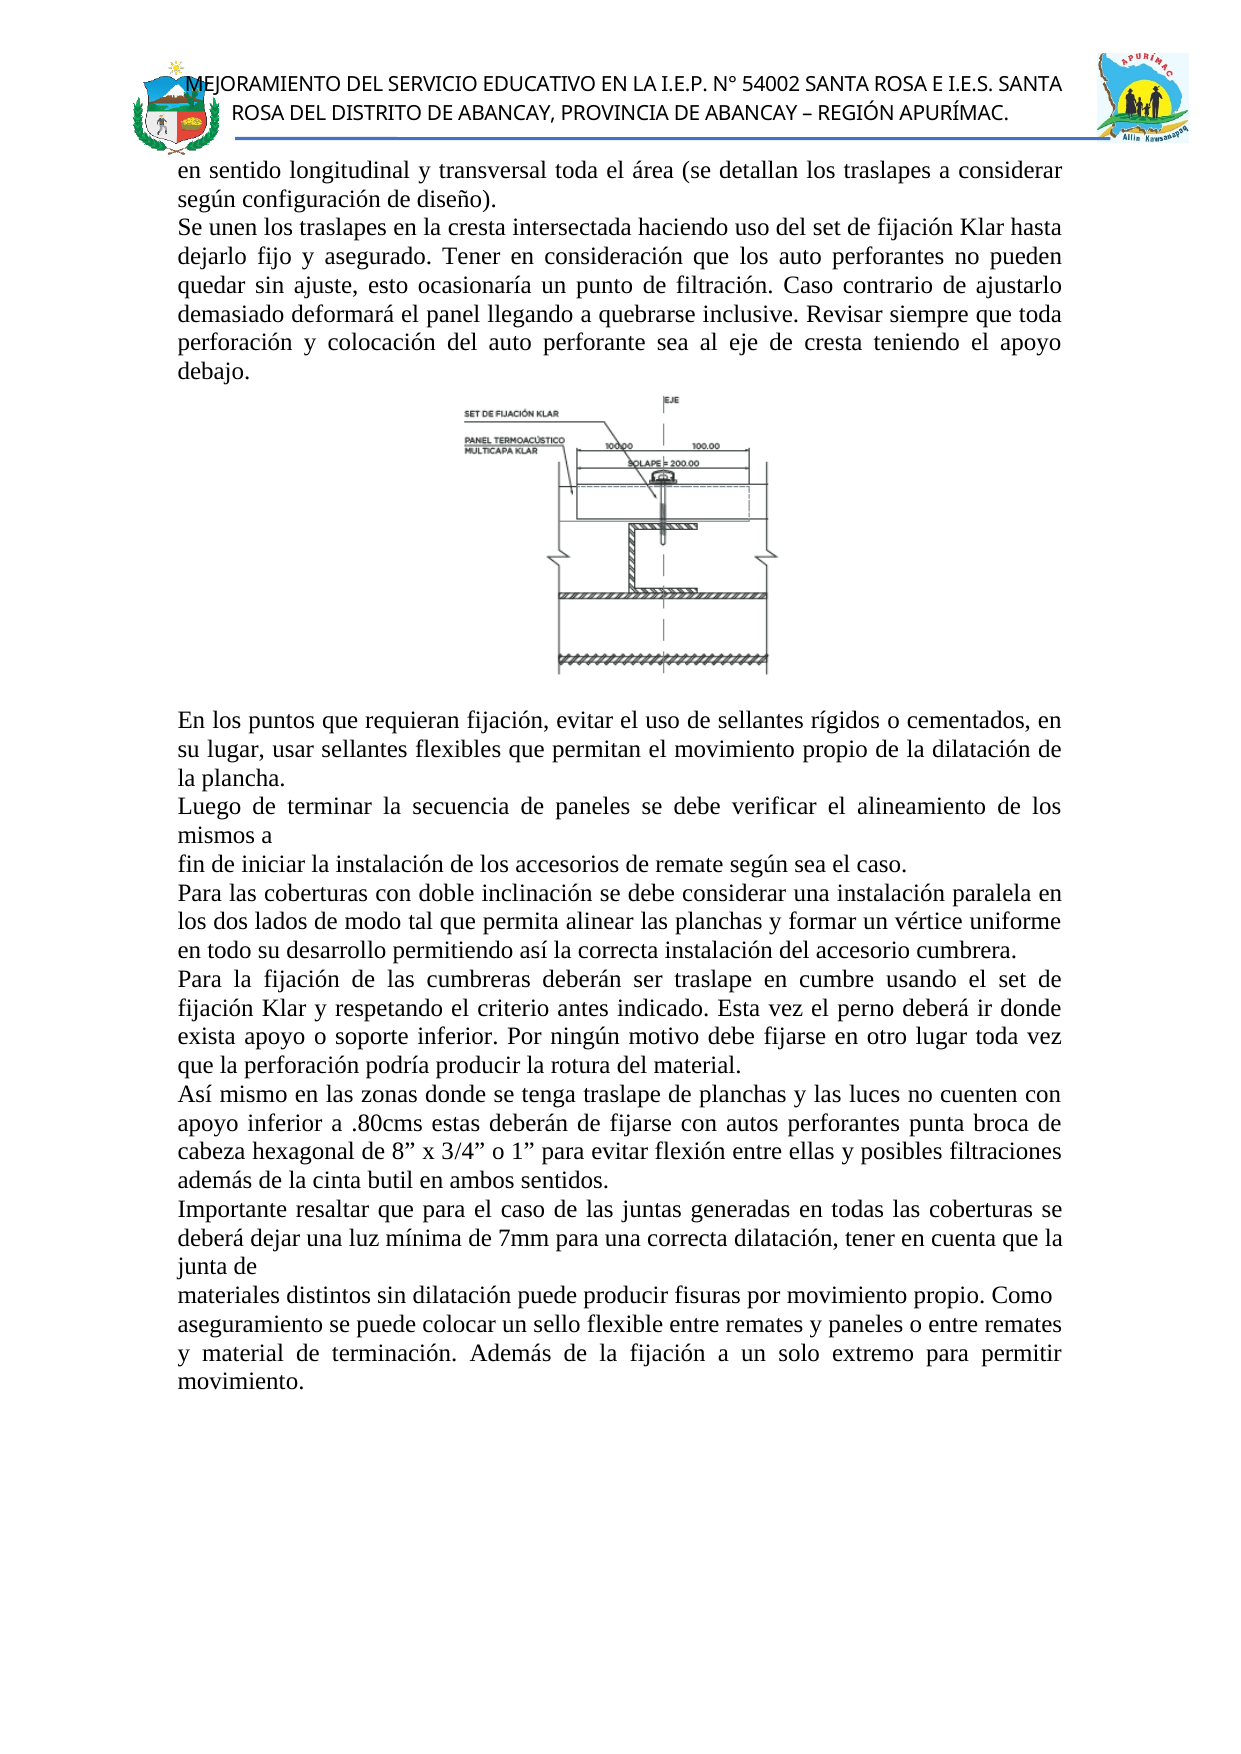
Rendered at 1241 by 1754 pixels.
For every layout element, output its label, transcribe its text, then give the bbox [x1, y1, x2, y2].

text Así mismo en las zonas donde se tenga traslape de planchas y las luces no cuenten con apoyo inferior a .80cms estas deberán de fijarse con autos perforantes punta broca de cabeza hexagonal de 8” x 3/4” o 1” para evitar flexión entre ellas y posibles filtraciones además de la cinta butil en ambos sentidos. [177, 1079, 1063, 1194]
text Para las coberturas con doble inclinación se debe considerar una instalación paralela en los dos lados de modo tal que permita alinear las planchas y formar un vértice uniforme en todo su desarrollo permitiendo así la correcta instalación del accesorio cumbrera. [177, 878, 1063, 964]
text Se unen los traslapes en la cresta intersectada haciendo uso del set de fijación Klar hasta dejarlo fijo y asegurado. Tener en consideración que los auto perforantes no pueden quedar sin ajuste, esto ocasionaría un punto de filtración. Caso contrario de ajustarlo demasiado deformará el panel llegando a quebrarse inclusive. Revisar siempre que toda perforación y colocación del auto perforante sea al eje de cresta teniendo el apoyo debajo. [177, 212, 1063, 385]
text Para la fijación de las cumbreras deberán ser traslape en cumbre usando el set de fijación Klar y respetando el criterio antes indicado. Esta vez el perno deberá ir donde exista apoyo o soporte inferior. Por ningún motivo debe fijarse en otro lugar toda vez que la perforación podría producir la rotura del material. [177, 964, 1063, 1079]
text materiales distintos sin dilatación puede producir fisuras por movimiento propio. Como [177, 1280, 1063, 1309]
picture [457, 385, 783, 677]
picture [132, 58, 220, 155]
picture [1097, 53, 1189, 146]
text Importante resaltar que para el caso de las juntas generadas en todas las coberturas se deberá dejar una luz mínima de 7mm para una correcta dilatación, tener en cuenta que la junta de [177, 1194, 1063, 1280]
text Luego de terminar la secuencia de paneles se debe verificar el alineamiento de los mismos a [177, 791, 1063, 849]
text aseguramiento se puede colocar un sello flexible entre remates y paneles o entre remates y material de terminación. Además de la fijación a un solo extremo para permitir movimiento. [177, 1309, 1063, 1395]
text En los puntos que requieran fijación, evitar el uso de sellantes rígidos o cementados, en su lugar, usar sellantes flexibles que permitan el movimiento propio de la dilatación de la plancha. [177, 705, 1063, 791]
text fin de iniciar la instalación de los accesorios de remate según sea el caso. [177, 849, 1063, 878]
